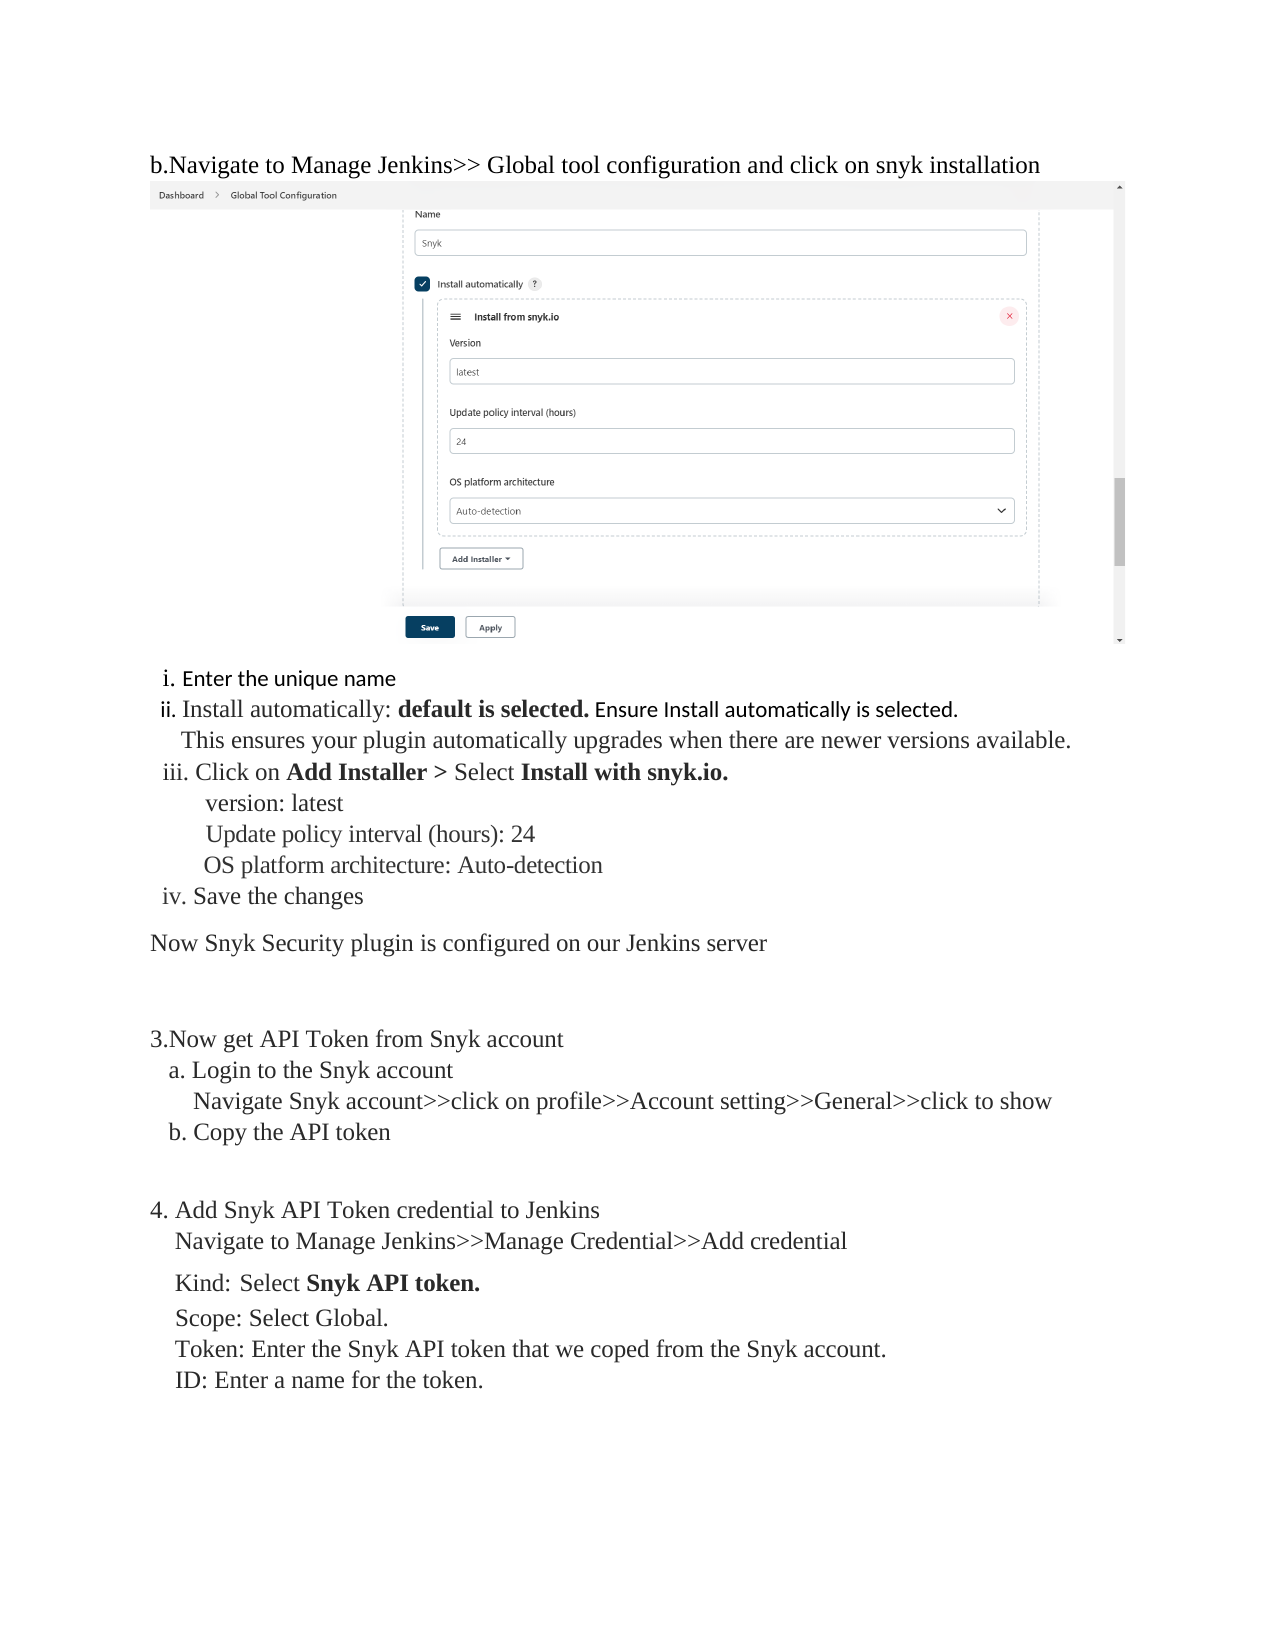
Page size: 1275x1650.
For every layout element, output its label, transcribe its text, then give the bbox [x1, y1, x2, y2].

picture [150, 181, 1125, 644]
text 3.Now get API Token from Snyk account a. Login to the Snyk account Navigate Snyk account>>click on profile>>Account setting>>General>>click to show b. Copy the API token [150, 1024, 1125, 1176]
text 4. Add Snyk API Token credential to Jenkins Navigate to Manage Jenkins>>Manage Credential>>Add credential Kind: Select Snyk API token. Scope: Select Global. Token: Enter the Snyk API token that we coped from the Snyk account. ID: Enter a name for the token. [150, 1195, 1125, 1394]
text b.Navigate to Manage Jenkins>> Global tool configuration and click on snyk installation [150, 150, 1125, 181]
text i. Enter the unique name ii. Install automatically: default is selected. Ensure Install automatically is selected. This ensures your plugin automatically upgrades when there are newer versions available. iii. Click on Add Installer > Select Install with snyk.io. version: latest Update policy interval (hours): 24 OS platform architecture: Auto-detection iv. Save the changes [150, 663, 1125, 909]
text Now Snyk Security plugin is configured on our Jenkins server [150, 928, 1125, 957]
